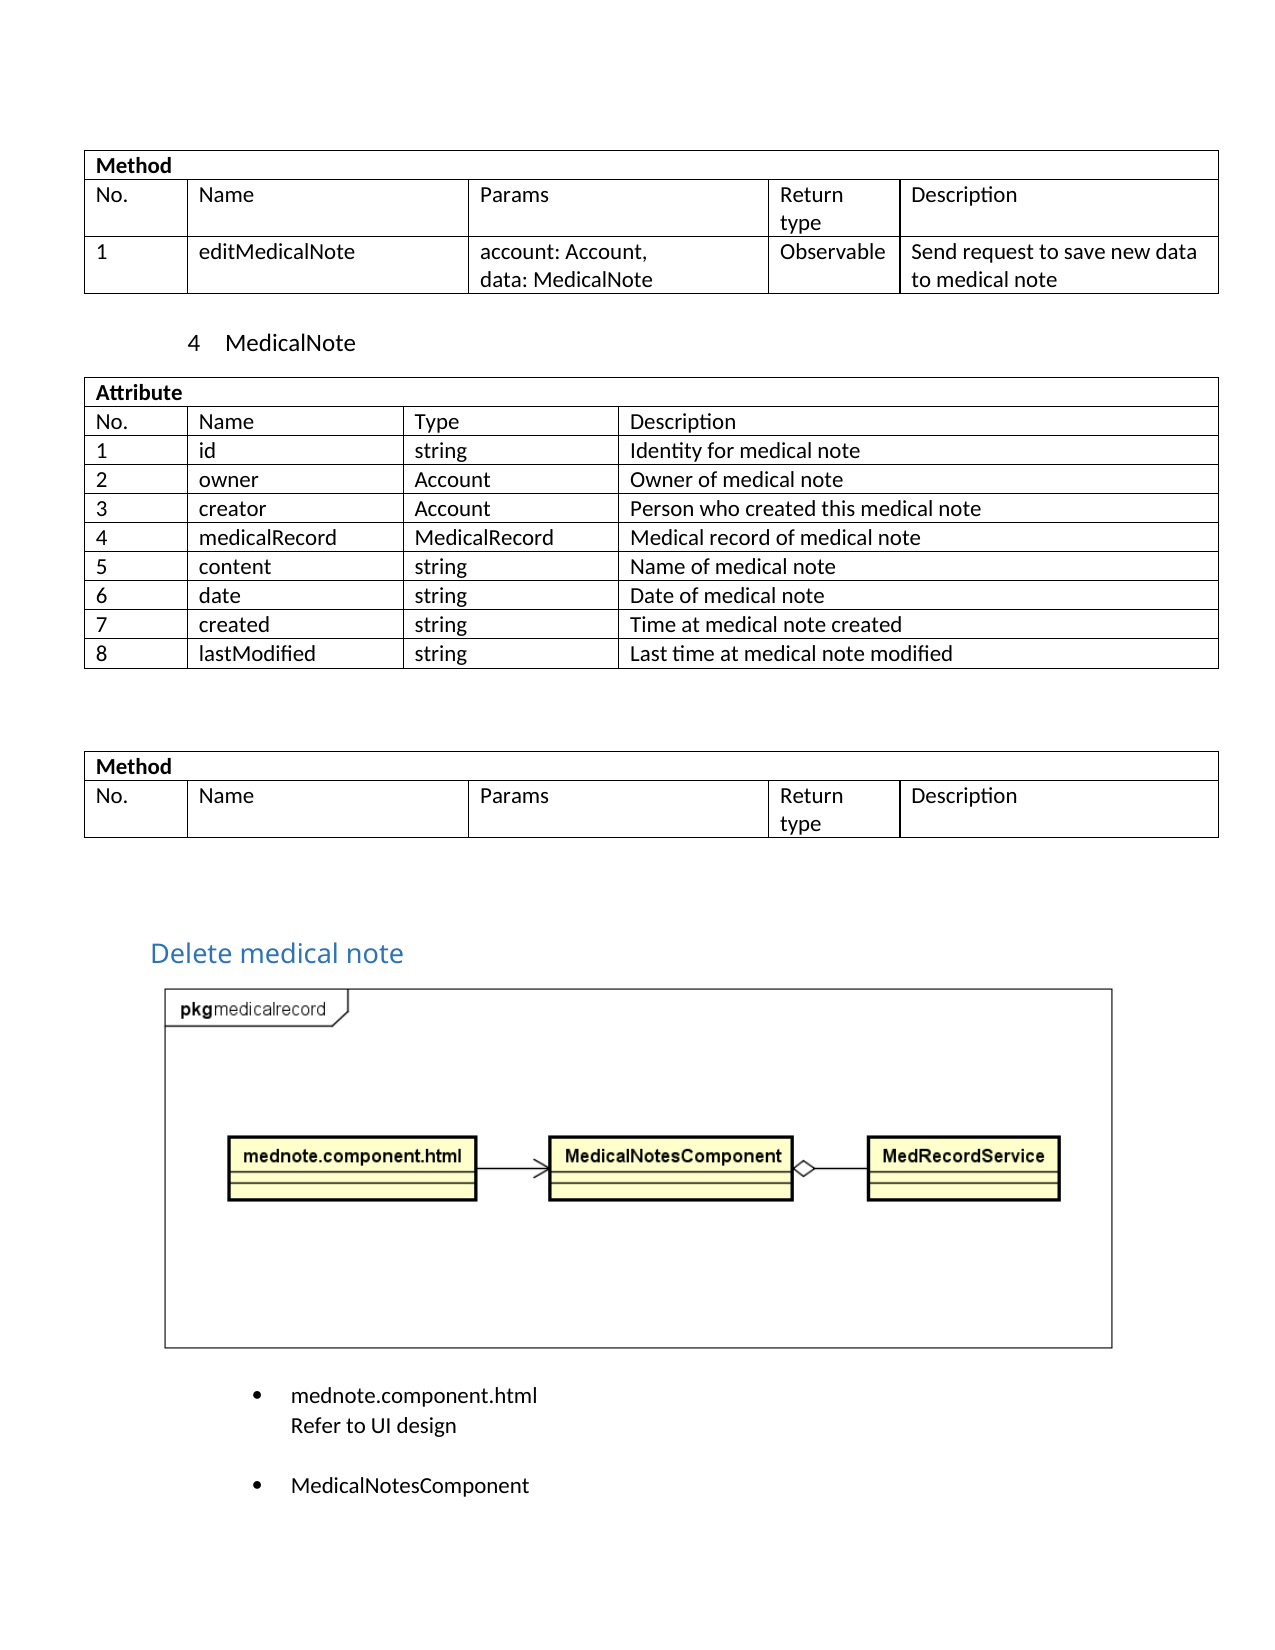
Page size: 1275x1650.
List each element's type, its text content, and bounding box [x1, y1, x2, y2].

table_cell Params [469, 781, 768, 837]
table_cell 2 [85, 465, 187, 493]
table_cell Name [188, 781, 468, 837]
table_header Method [85, 752, 1218, 780]
table_cell creator [188, 494, 403, 522]
picture [150, 974, 1125, 1362]
table_header Attribute [85, 378, 1218, 406]
table_cell Account [404, 494, 618, 522]
table_cell string [404, 639, 618, 667]
table_cell Account [404, 465, 618, 493]
table_cell Type [404, 407, 618, 435]
table_cell 1 [85, 237, 187, 293]
table_cell Description [901, 180, 1218, 236]
table_cell Last time at medical note modified [619, 639, 1218, 667]
table_cell account: Account, data: MedicalNote [469, 237, 768, 293]
table_cell Send request to save new data to medical note [901, 237, 1218, 293]
table_cell Return type [769, 180, 899, 236]
table_cell 7 [85, 610, 187, 638]
list Refer to UI design [291, 1411, 1125, 1439]
table_cell content [188, 552, 403, 580]
table_cell 8 [85, 639, 187, 667]
table_cell string [404, 436, 618, 464]
list MedicalNote [187, 327, 1125, 358]
table_cell Params [469, 180, 768, 236]
table_cell No. [85, 781, 187, 837]
table_cell created [188, 610, 403, 638]
table_cell MedicalRecord [404, 523, 618, 551]
table_cell Owner of medical note [619, 465, 1218, 493]
table_cell string [404, 581, 618, 609]
table_cell string [404, 552, 618, 580]
table_cell Time at medical note created [619, 610, 1218, 638]
table_cell Name of medical note [619, 552, 1218, 580]
table_cell Name [188, 407, 403, 435]
table_cell 4 [85, 523, 187, 551]
table_cell date [188, 581, 403, 609]
table_cell Person who created this medical note [619, 494, 1218, 522]
table_cell Identity for medical note [619, 436, 1218, 464]
table_cell 5 [85, 552, 187, 580]
table_cell Name [188, 180, 468, 236]
table_cell string [404, 610, 618, 638]
table_cell No. [85, 180, 187, 236]
table_cell Medical record of medical note [619, 523, 1218, 551]
table_cell 6 [85, 581, 187, 609]
subtitle Delete medical note [150, 934, 1125, 971]
table_cell lastModified [188, 639, 403, 667]
list MedicalNotesComponent [253, 1472, 1125, 1499]
table_cell Return type [769, 781, 899, 837]
table_cell id [188, 436, 403, 464]
table_cell editMedicalNote [188, 237, 468, 293]
table_cell 1 [85, 436, 187, 464]
table_cell Observable [769, 237, 899, 293]
table_cell medicalRecord [188, 523, 403, 551]
table_cell Description [619, 407, 1218, 435]
table_header Method [85, 151, 1218, 179]
table_cell No. [85, 407, 187, 435]
table_cell Date of medical note [619, 581, 1218, 609]
list mednote.component.html [253, 1381, 1125, 1409]
table_cell owner [188, 465, 403, 493]
table_cell Description [901, 781, 1218, 837]
table_cell 3 [85, 494, 187, 522]
